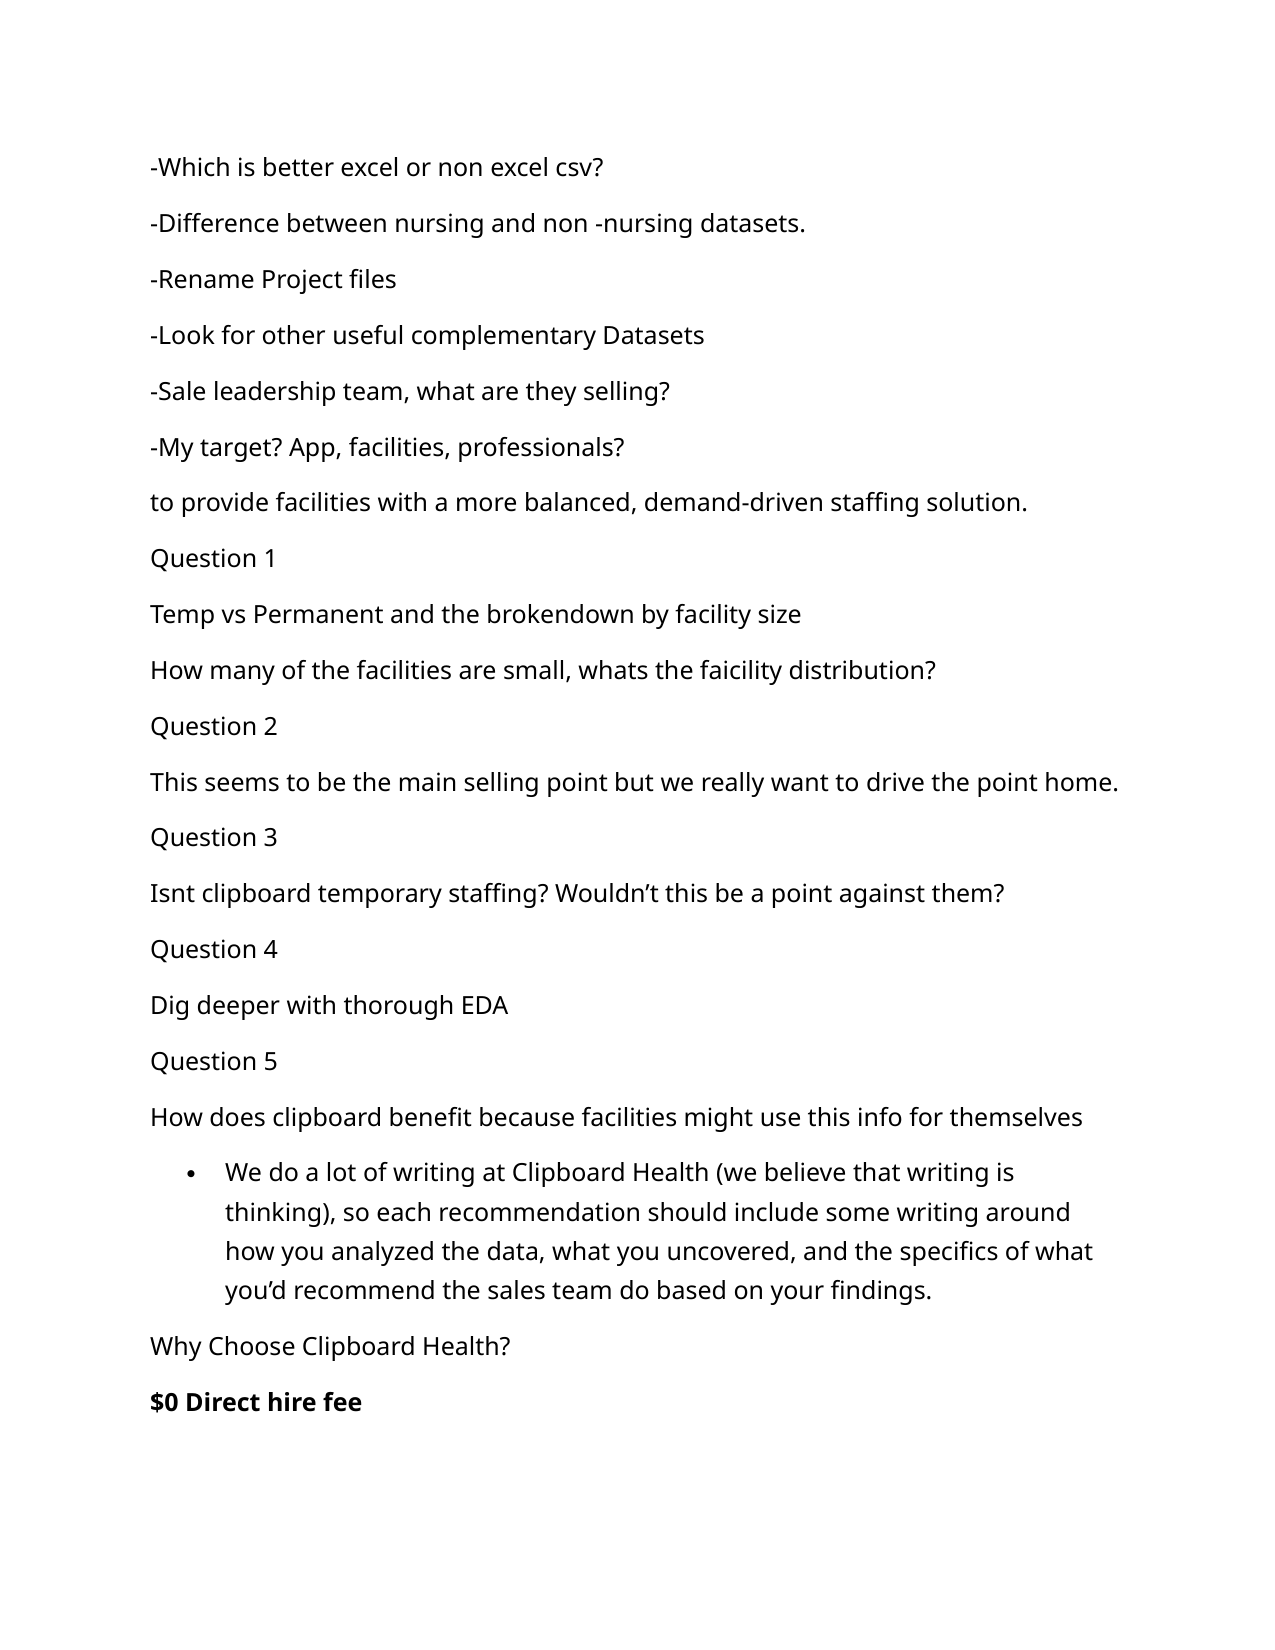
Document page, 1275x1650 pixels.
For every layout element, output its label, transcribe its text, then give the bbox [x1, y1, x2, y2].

text Question 2 [150, 708, 1125, 742]
text -Rename Project files [150, 262, 1125, 296]
text How many of the facilities are small, whats the faicility distribution? [150, 652, 1125, 687]
text Question 3 [150, 820, 1125, 854]
text Isnt clipboard temporary staffing? Wouldn’t this be a point against them? [150, 876, 1125, 910]
text -Which is better excel or non excel csv? [150, 150, 1125, 184]
text Why Choose Clipboard Health? [150, 1328, 1125, 1362]
text to provide facilities with a more balanced, demand-driven staffing solution. [150, 485, 1125, 519]
list We do a lot of writing at Clipboard Health (we believe that writing is thinking), so each recommendation should include some writing around how you analyzed the data, what you uncovered, and the specifics of what you’d recommend the sales team do based on your findings. [187, 1155, 1125, 1307]
text Question 1 [150, 541, 1125, 575]
text -Sale leadership team, what are they selling? [150, 373, 1125, 407]
text -Look for other useful complementary Datasets [150, 317, 1125, 352]
text Question 4 [150, 932, 1125, 966]
text Dig deeper with thorough EDA [150, 987, 1125, 1022]
text Question 5 [150, 1043, 1125, 1077]
text $0 Direct hire fee [150, 1384, 1125, 1418]
text -My target? App, facilities, professionals? [150, 429, 1125, 463]
text How does clipboard benefit because facilities might use this info for themselves [150, 1099, 1125, 1133]
text This seems to be the main selling point but we really want to drive the point home. [150, 764, 1125, 798]
text Temp vs Permanent and the brokendown by facility size [150, 597, 1125, 631]
text -Difference between nursing and non -nursing datasets. [150, 206, 1125, 240]
